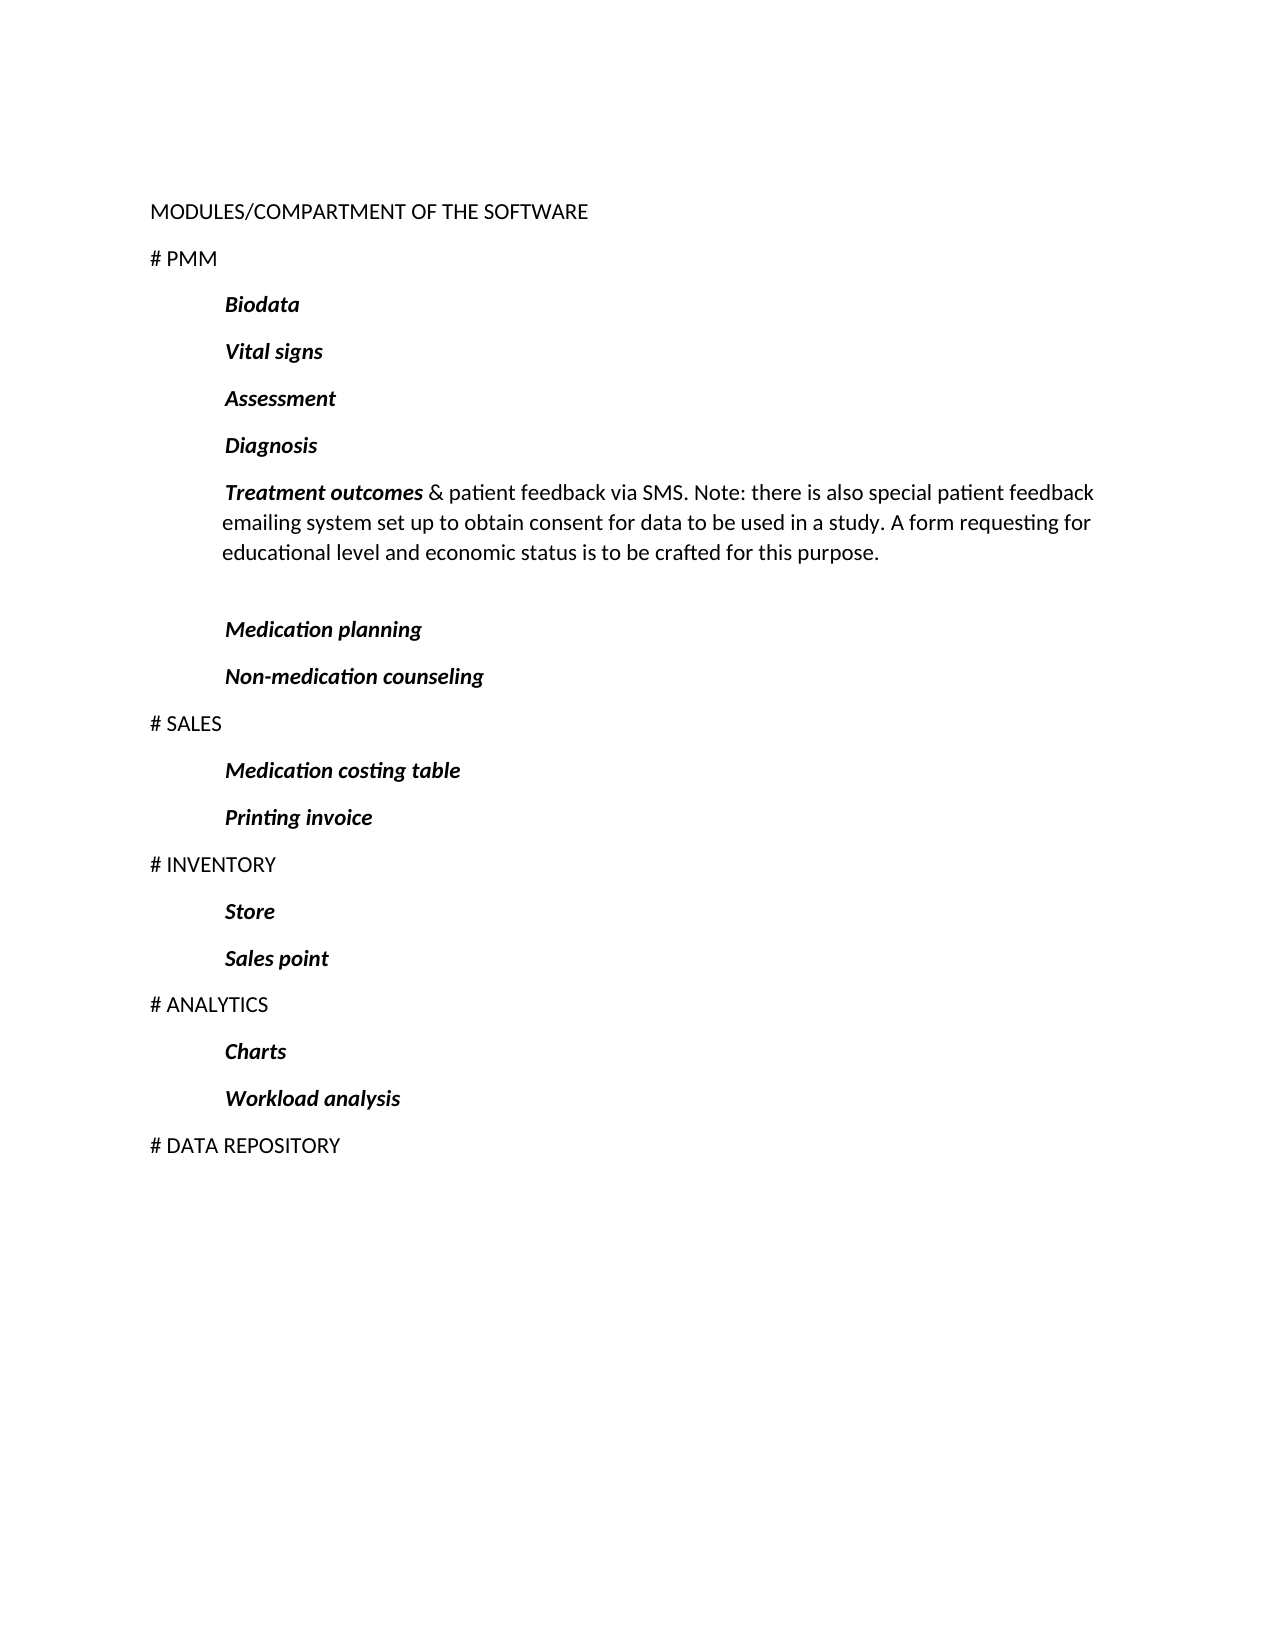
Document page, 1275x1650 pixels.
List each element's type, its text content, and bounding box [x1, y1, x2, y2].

text Non-medication counseling [150, 662, 1125, 691]
text Biodata [150, 291, 1125, 319]
text Vital signs [150, 337, 1125, 366]
text Workload analysis [150, 1084, 1125, 1112]
text Charts [150, 1037, 1125, 1066]
text # DATA REPOSITORY [150, 1131, 1125, 1159]
text Sales point [150, 944, 1125, 972]
text Medication costing table [150, 756, 1125, 784]
text Assessment [150, 384, 1125, 412]
text # SALES [150, 709, 1125, 737]
text MODULES/COMPARTMENT OF THE SOFTWARE [150, 197, 1125, 225]
text # PMM [150, 244, 1125, 272]
text # ANALYTICS [150, 991, 1125, 1019]
text Diagnosis [150, 431, 1125, 459]
text # INVENTORY [150, 850, 1125, 878]
text Treatment outcomes & patient feedback via SMS. Note: there is also special patient feedback [150, 478, 1125, 506]
text Store [150, 897, 1125, 925]
text Printing invoice [150, 803, 1125, 831]
text emailing system set up to obtain consent for data to be used in a study. A form requesting for educational level and economic status is to be crafted for this purpose. [222, 508, 1125, 567]
text Medication planning [150, 616, 1125, 644]
